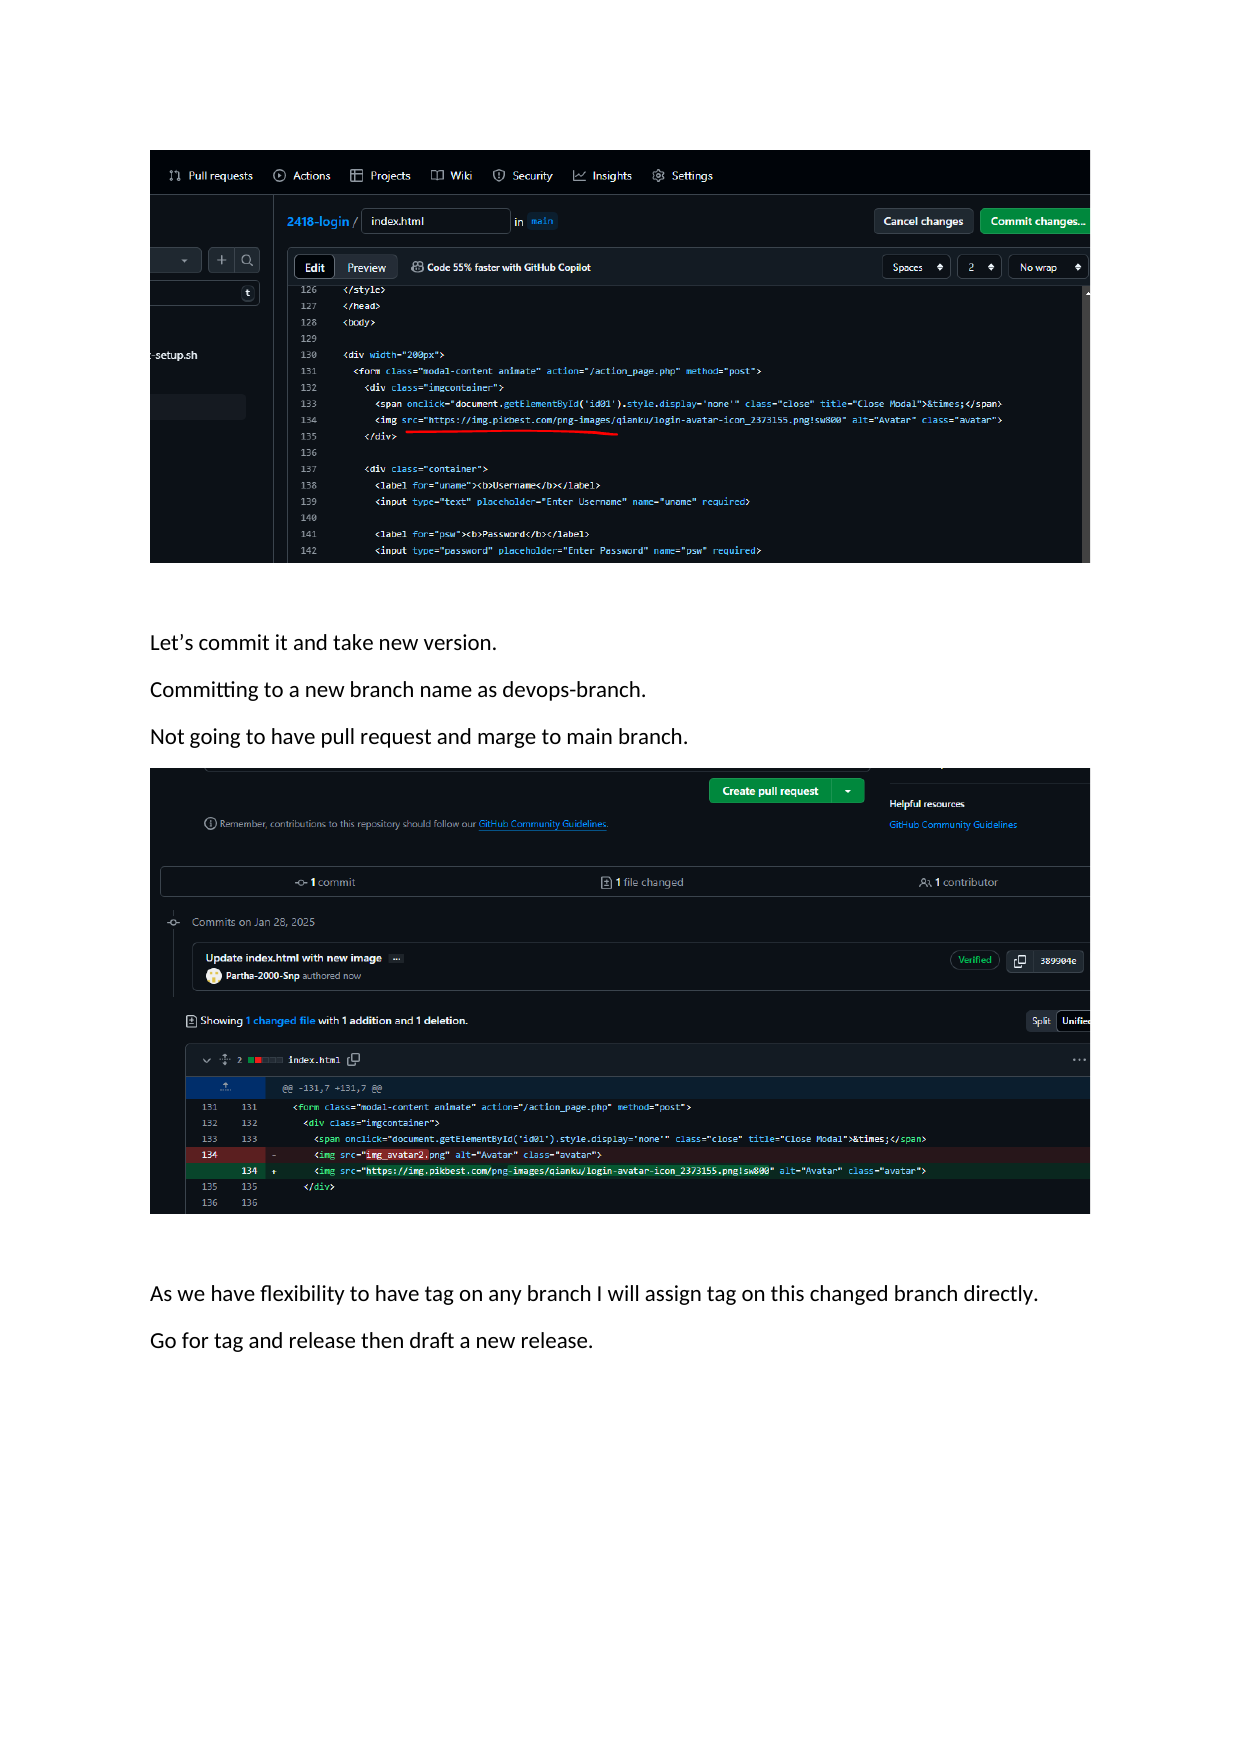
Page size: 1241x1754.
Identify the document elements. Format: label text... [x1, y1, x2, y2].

text Not going to have pull request and marge to main branch. [150, 722, 1090, 750]
text Go for tag and release then draft a new release. [150, 1326, 1090, 1354]
text As we have flexibility to have tag on any branch I will assign tag on this changed branch directly. [150, 1279, 1090, 1307]
picture [150, 150, 1091, 563]
text Let’s commit it and take new version. [150, 628, 1090, 656]
text Committing to a new branch name as devops-branch. [150, 675, 1090, 703]
picture [150, 768, 1091, 1214]
